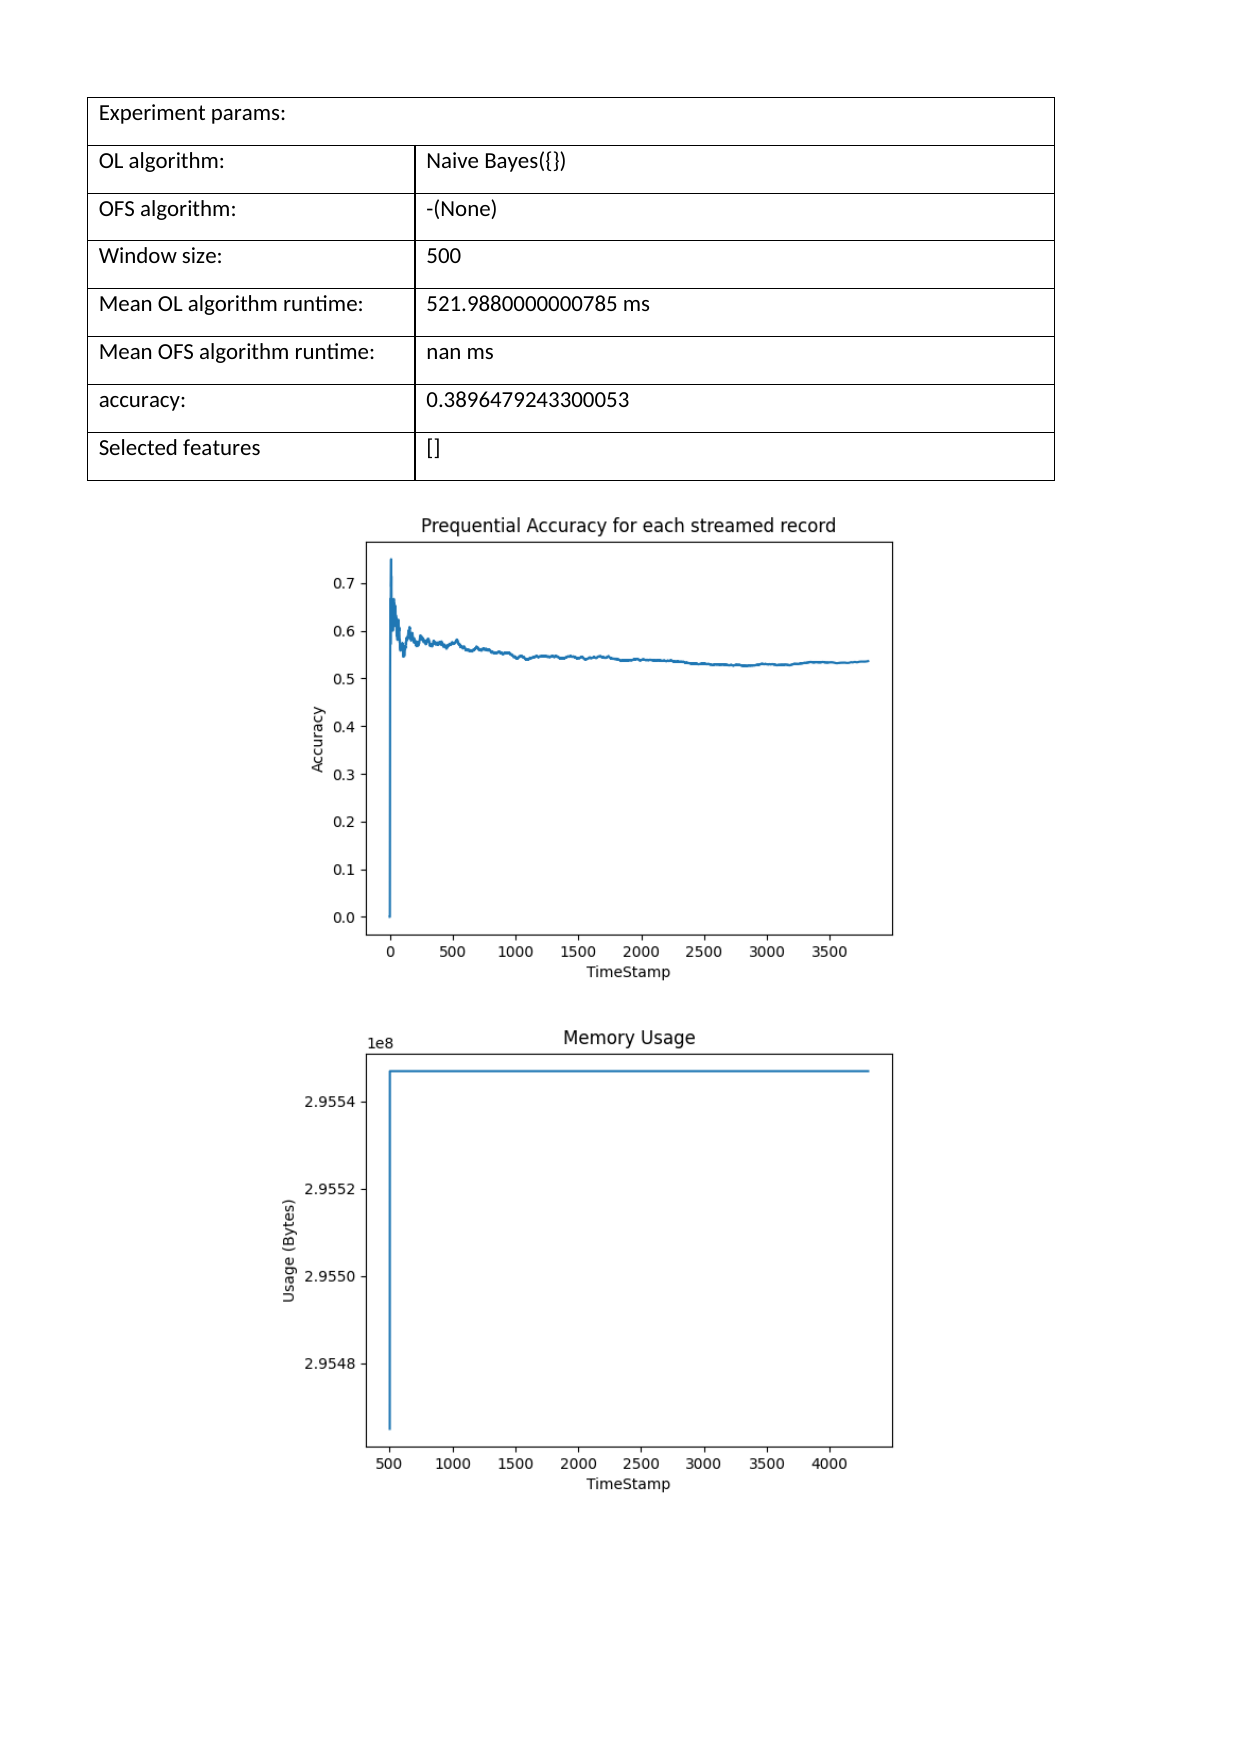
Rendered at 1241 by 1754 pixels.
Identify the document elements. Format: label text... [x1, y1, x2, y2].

table_cell nan ms [416, 337, 1054, 384]
table_cell Naive Bayes({}) [416, 146, 1054, 193]
table_cell OL algorithm: [88, 146, 414, 193]
picture [281, 481, 960, 991]
table_cell -(None) [416, 194, 1054, 240]
table_cell OFS algorithm: [88, 194, 414, 240]
table_cell 0.3896479243300053 [416, 385, 1054, 432]
table_cell Window size: [88, 241, 414, 288]
table_cell 521.9880000000785 ms [416, 289, 1054, 336]
picture [281, 992, 960, 1503]
table_cell Mean OFS algorithm runtime: [88, 337, 414, 384]
table_cell Selected features [88, 433, 414, 479]
table_header Experiment params: [88, 98, 1054, 145]
table_cell [] [416, 433, 1054, 479]
table_cell Mean OL algorithm runtime: [88, 289, 414, 336]
table_cell accuracy: [88, 385, 414, 432]
table_cell 500 [416, 241, 1054, 288]
